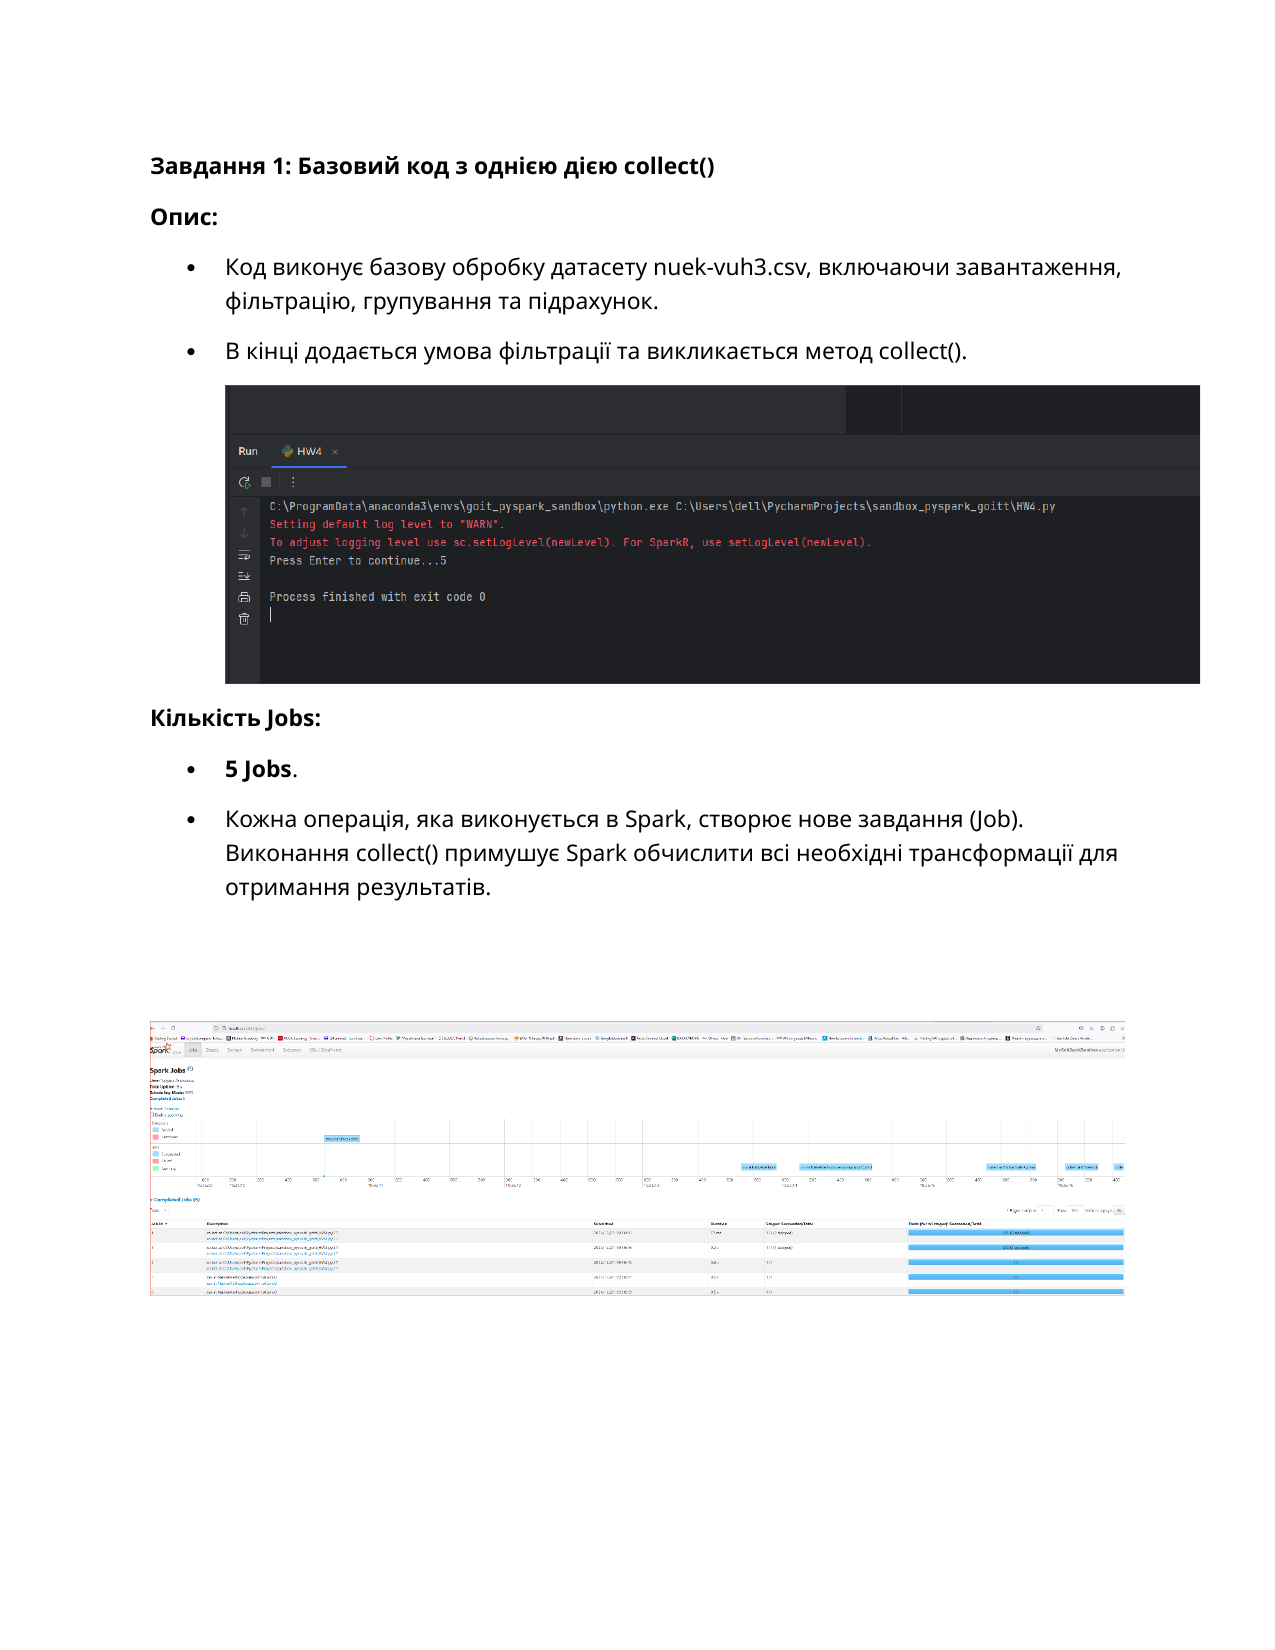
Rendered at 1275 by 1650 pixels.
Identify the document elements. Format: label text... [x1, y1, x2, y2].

list 5 Jobs. [187, 753, 1125, 784]
picture [150, 1021, 1125, 1296]
text Кількість Jobs: [150, 702, 1125, 733]
list Код виконує базову обробку датасету nuek-vuh3.csv, включаючи завантаження, фільтрацію, групування та підрахунок. [187, 251, 1125, 316]
picture [225, 385, 1200, 684]
list В кінці додається умова фільтрації та викликається метод collect(). [187, 335, 1125, 366]
text Завдання 1: Базовий код з однією дією collect() [150, 150, 1125, 181]
text Опис: [150, 200, 1125, 232]
list Кожна операція, яка виконується в Spark, створює нове завдання (Job). Виконання collect() примушує Spark обчислити всі необхідні трансформації для отримання результатів. [187, 803, 1125, 902]
